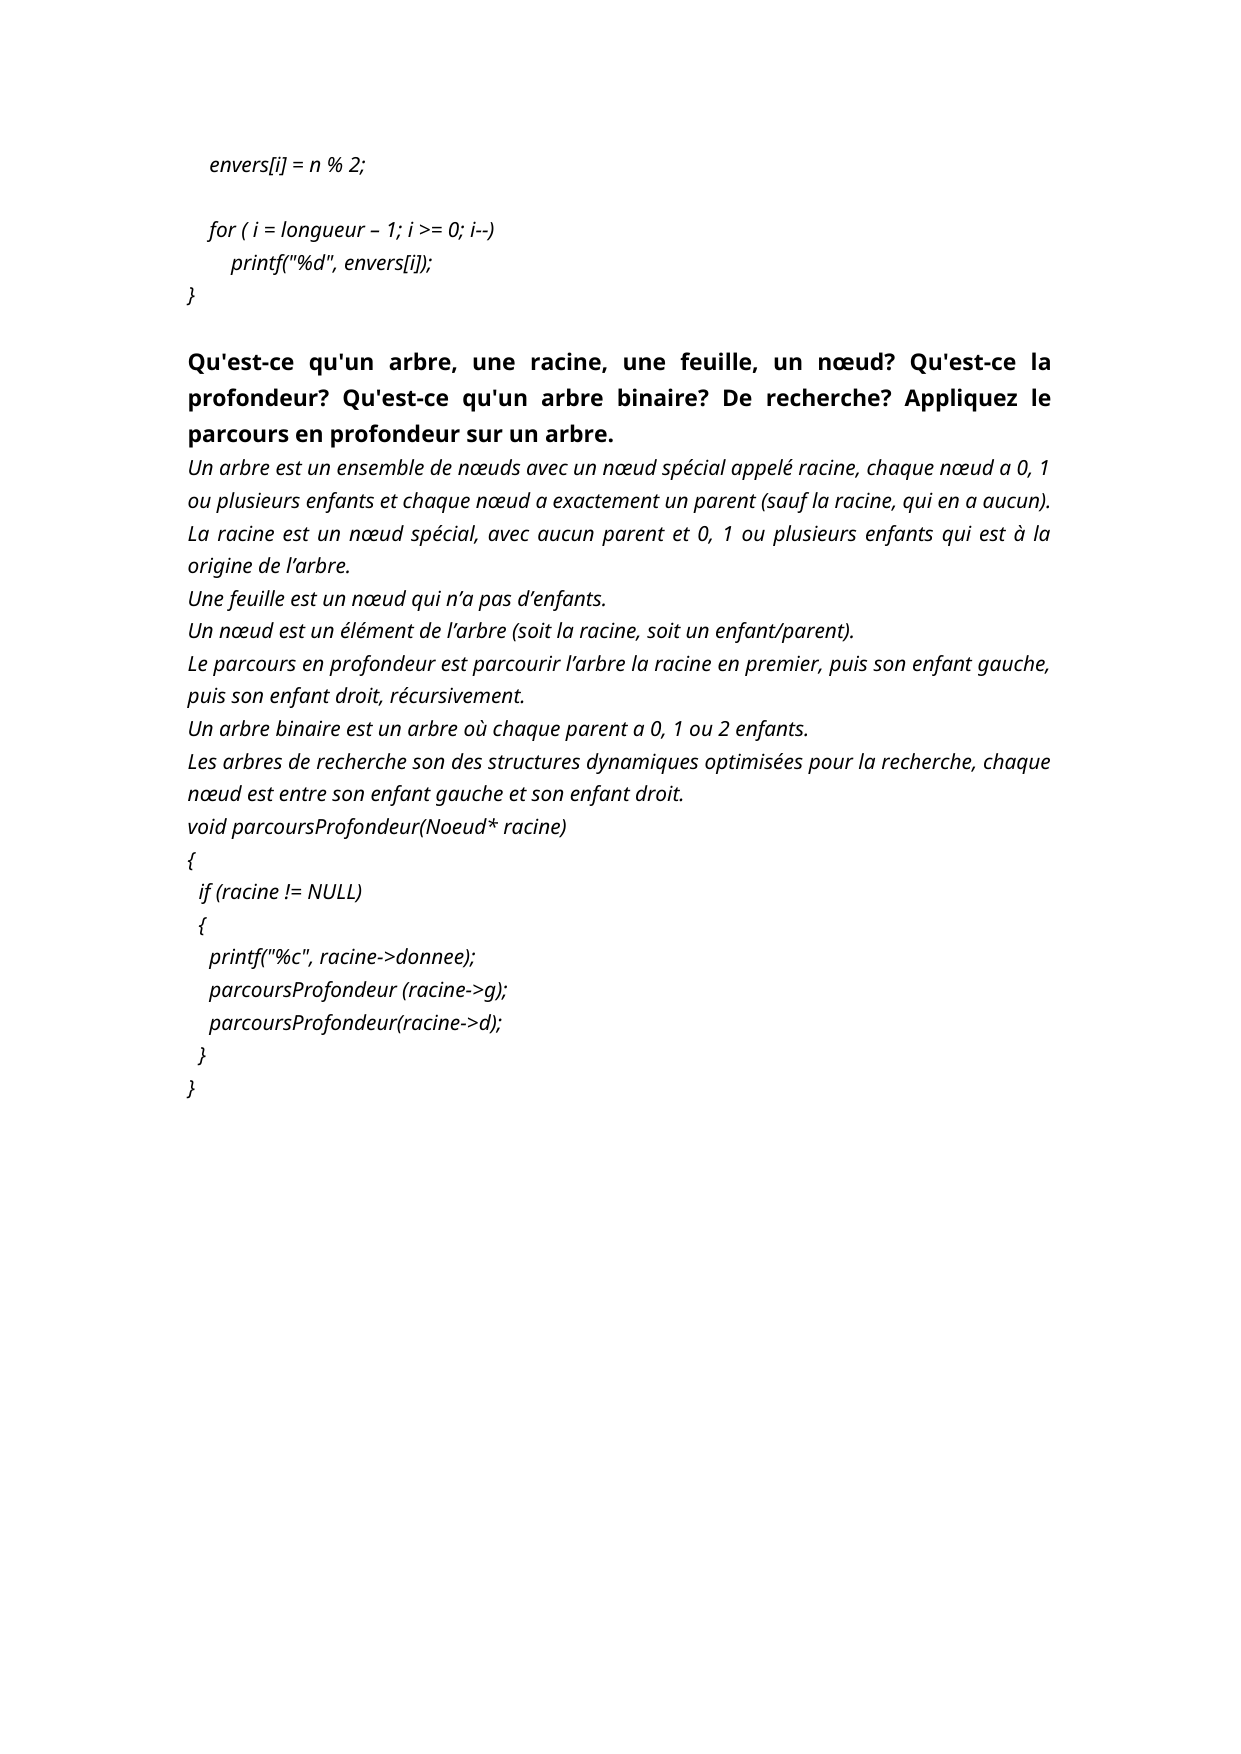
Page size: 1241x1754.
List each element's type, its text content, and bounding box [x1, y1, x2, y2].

text La racine est un nœud spécial, avec aucun parent et 0, 1 ou plusieurs enfants qui est à la origine de l’arbre. [187, 519, 1053, 580]
text void parcoursProfondeur(Noeud* racine) [187, 812, 1053, 841]
text parcoursProfondeur (racine->g); [187, 975, 1053, 1003]
text { [187, 845, 1053, 873]
text envers[i] = n % 2; [187, 150, 1053, 178]
text Les arbres de recherche son des structures dynamiques optimisées pour la recherche, chaque nœud est entre son enfant gauche et son enfant droit. [187, 747, 1053, 808]
text } [187, 280, 1053, 309]
text Le parcours en profondeur est parcourir l’arbre la racine en premier, puis son enfant gauche, puis son enfant droit, récursivement. [187, 649, 1053, 710]
text Un arbre est un ensemble de nœuds avec un nœud spécial appelé racine, chaque nœud a 0, 1 ou plusieurs enfants et chaque nœud a exactement un parent (sauf la racine, qui en a aucun). [187, 453, 1053, 514]
text { [187, 910, 1053, 938]
text } [187, 1073, 1053, 1101]
text Un nœud est un élément de l’arbre (soit la racine, soit un enfant/parent). [187, 616, 1053, 645]
text Qu'est-ce qu'un arbre, une racine, une feuille, un nœud? Qu'est-ce la profondeur? Qu'est-ce qu'un arbre binaire? De recherche? Appliquez le parcours en profondeur sur un arbre. [187, 346, 1053, 449]
text printf("%c", racine->donnee); [187, 942, 1053, 971]
text parcoursProfondeur(racine->d); [187, 1008, 1053, 1036]
text Une feuille est un nœud qui n’a pas d’enfants. [187, 584, 1053, 612]
text } [187, 1040, 1053, 1069]
text for ( i = longueur – 1; i >= 0; i--) [187, 215, 1053, 244]
text Un arbre binaire est un arbre où chaque parent a 0, 1 ou 2 enfants. [187, 714, 1053, 743]
text if (racine != NULL) [187, 877, 1053, 906]
text printf("%d", envers[i]); [187, 248, 1053, 276]
